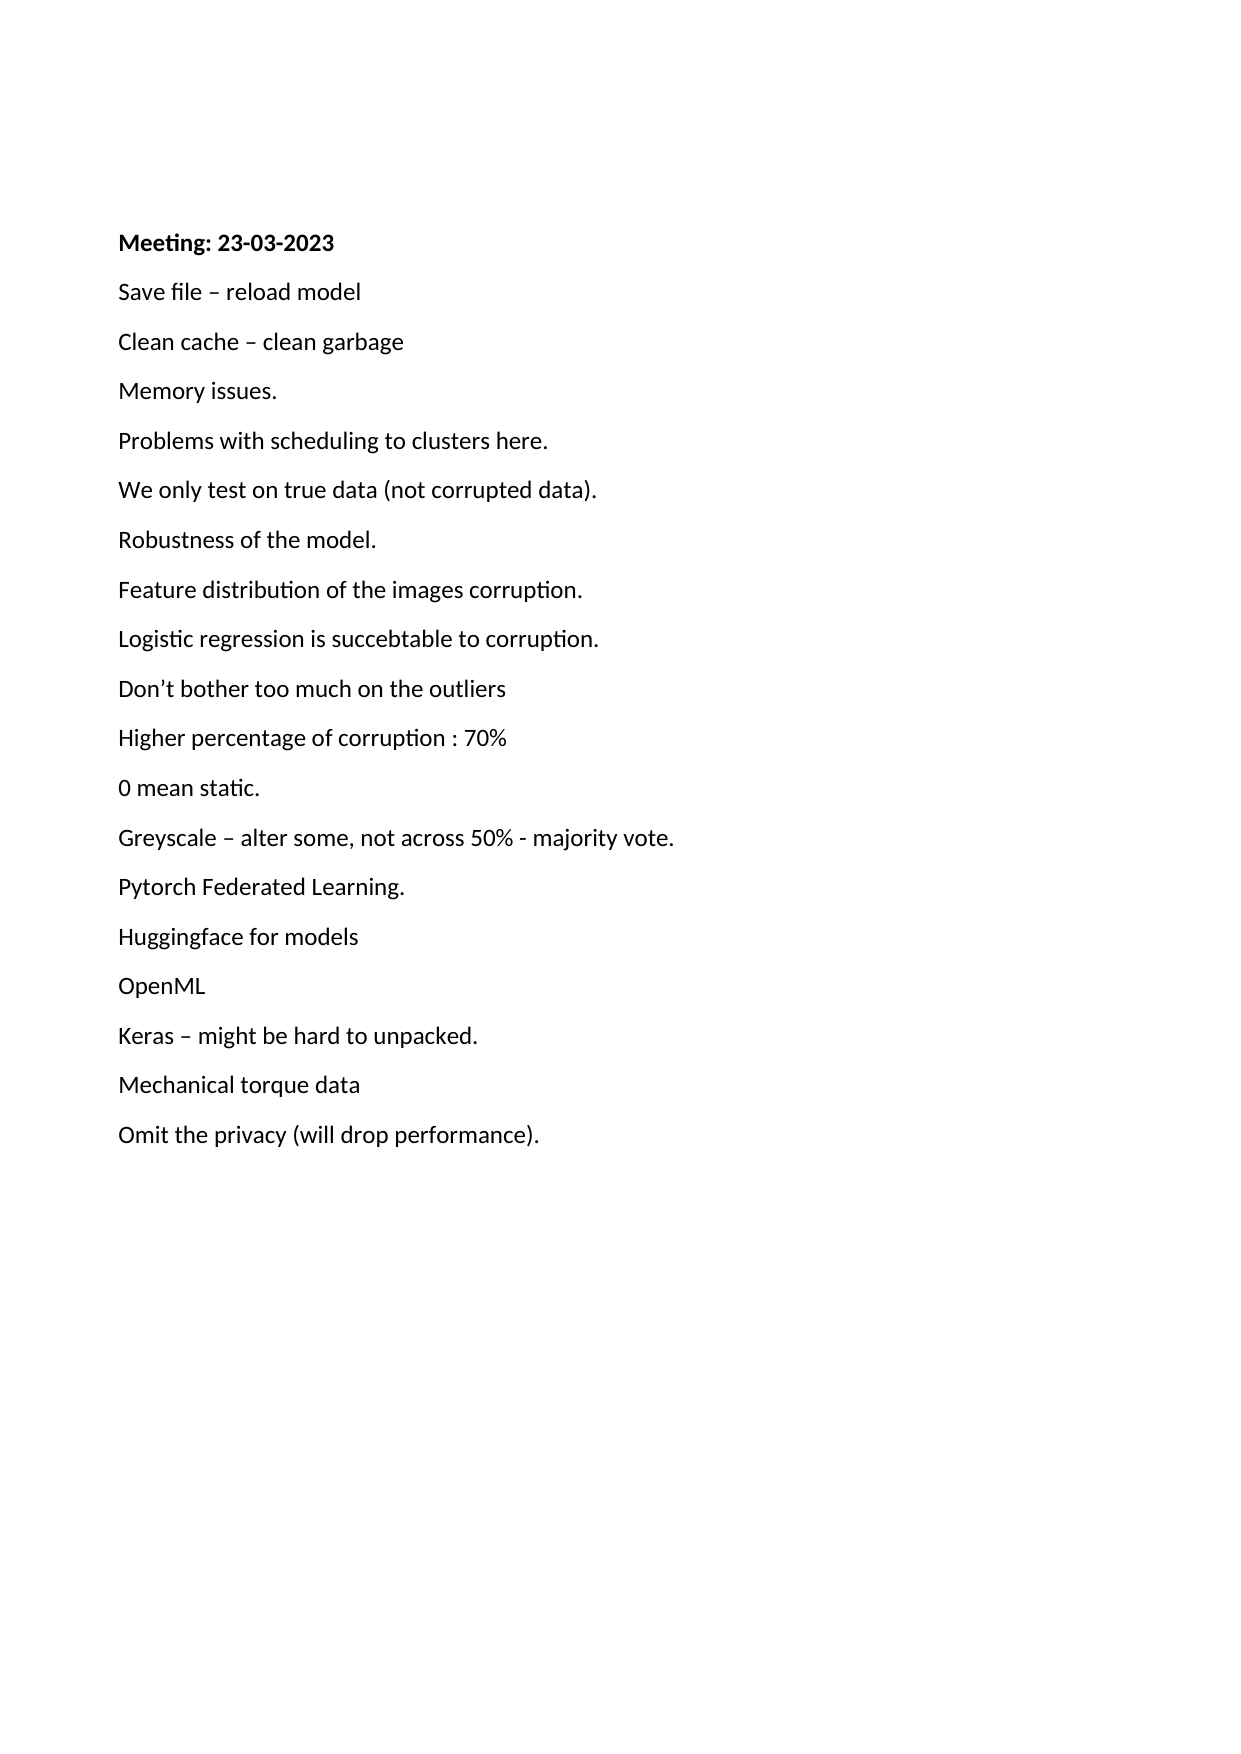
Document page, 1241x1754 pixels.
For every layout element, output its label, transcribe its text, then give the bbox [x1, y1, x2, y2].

text 0 mean static. [118, 772, 1122, 803]
text Omit the privacy (will drop performance). [118, 1119, 1122, 1150]
text Don’t bother too much on the outliers [118, 673, 1122, 703]
text Feature distribution of the images corruption. [118, 574, 1122, 604]
text Mechanical torque data [118, 1070, 1122, 1100]
text Keras – might be hard to unpacked. [118, 1020, 1122, 1051]
text Save file – reload model [118, 276, 1122, 307]
text Memory issues. [118, 376, 1122, 406]
text OpenML [118, 971, 1122, 1001]
text Robustness of the model. [118, 524, 1122, 555]
text Greyscale – alter some, not across 50% - majority vote. [118, 822, 1122, 852]
text Problems with scheduling to clusters here. [118, 425, 1122, 456]
text Logistic regression is succebtable to corruption. [118, 623, 1122, 654]
text Meeting: 23-03-2023 [118, 227, 1122, 257]
text Huggingface for models [118, 921, 1122, 951]
text We only test on true data (not corrupted data). [118, 475, 1122, 505]
text Clean cache – clean garbage [118, 326, 1122, 356]
text Pytorch Federated Learning. [118, 871, 1122, 902]
text Higher percentage of corruption : 70% [118, 723, 1122, 753]
